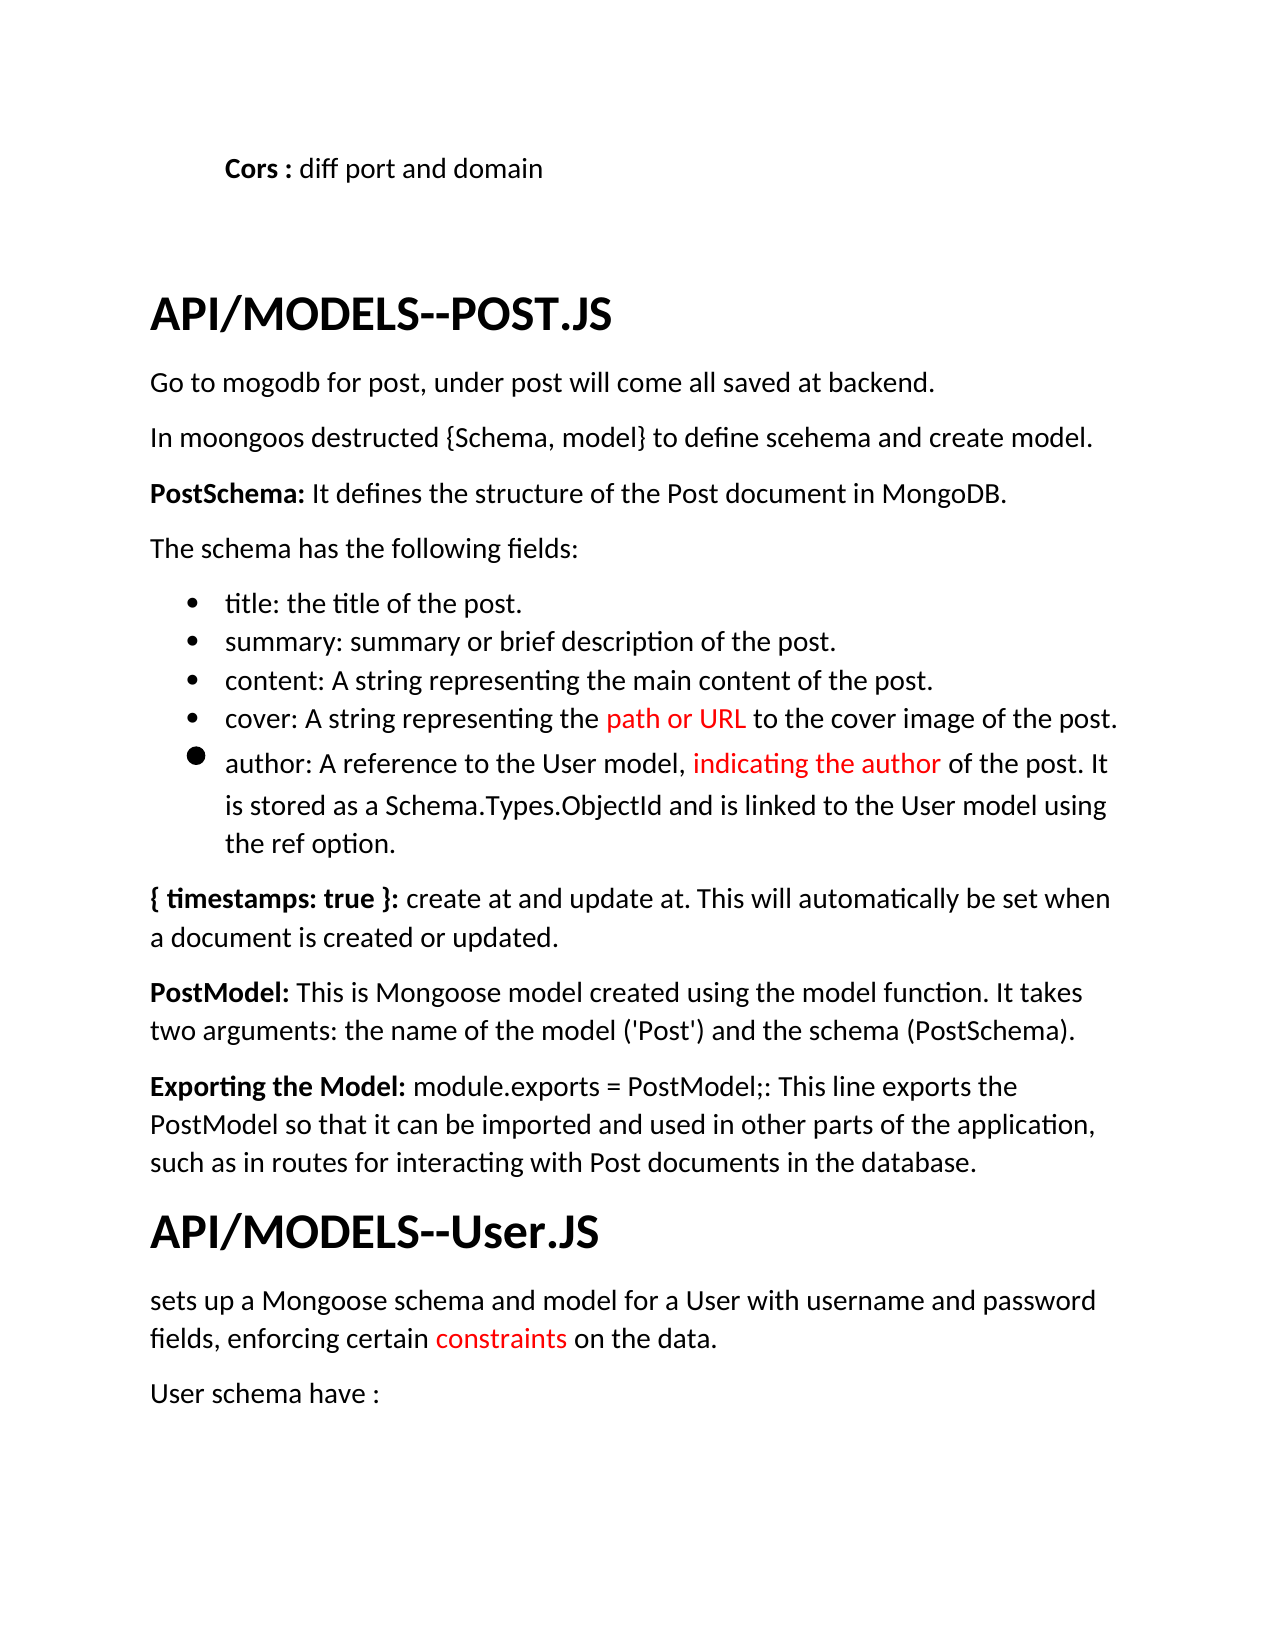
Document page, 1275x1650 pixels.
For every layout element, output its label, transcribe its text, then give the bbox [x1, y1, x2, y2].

list summary: summary or brief description of the post. [187, 623, 1125, 659]
text PostModel: This is Mongoose model created using the model function. It takes two arguments: the name of the model ('Post') and the schema (PostSchema). [150, 974, 1125, 1048]
list cover: A string representing the path or URL to the cover image of the post. [187, 700, 1125, 736]
text Go to mogodb for post, under post will come all saved at backend. [150, 364, 1125, 400]
text User schema have : [150, 1376, 1125, 1411]
text In moongoos destructed {Schema, model} to define scehema and create model. [150, 419, 1125, 455]
list Cors : diff port and domain [225, 150, 1125, 186]
text PostSchema: It defines the structure of the Post document in MongoDB. [150, 475, 1125, 510]
list title: the title of the post. [187, 585, 1125, 621]
list content: A string representing the main content of the post. [187, 662, 1125, 697]
text sets up a Mongoose schema and model for a User with username and password fields, enforcing certain constraints on the data. [150, 1282, 1125, 1356]
text API/MODELS--POST.JS [150, 282, 1125, 343]
text The schema has the following fields: [150, 530, 1125, 565]
text { timestamps: true }: create at and update at. This will automatically be set when a document is created or updated. [150, 881, 1125, 954]
text API/MODELS--User.JS [150, 1199, 1125, 1261]
text Exporting the Model: module.exports = PostModel;: This line exports the PostModel so that it can be imported and used in other parts of the application, such as in routes for interacting with Post documents in the database. [150, 1068, 1125, 1180]
list author: A reference to the User model, indicating the author of the post. It is stored as a Schema.Types.ObjectId and is linked to the User model using the ref option. [187, 739, 1125, 861]
